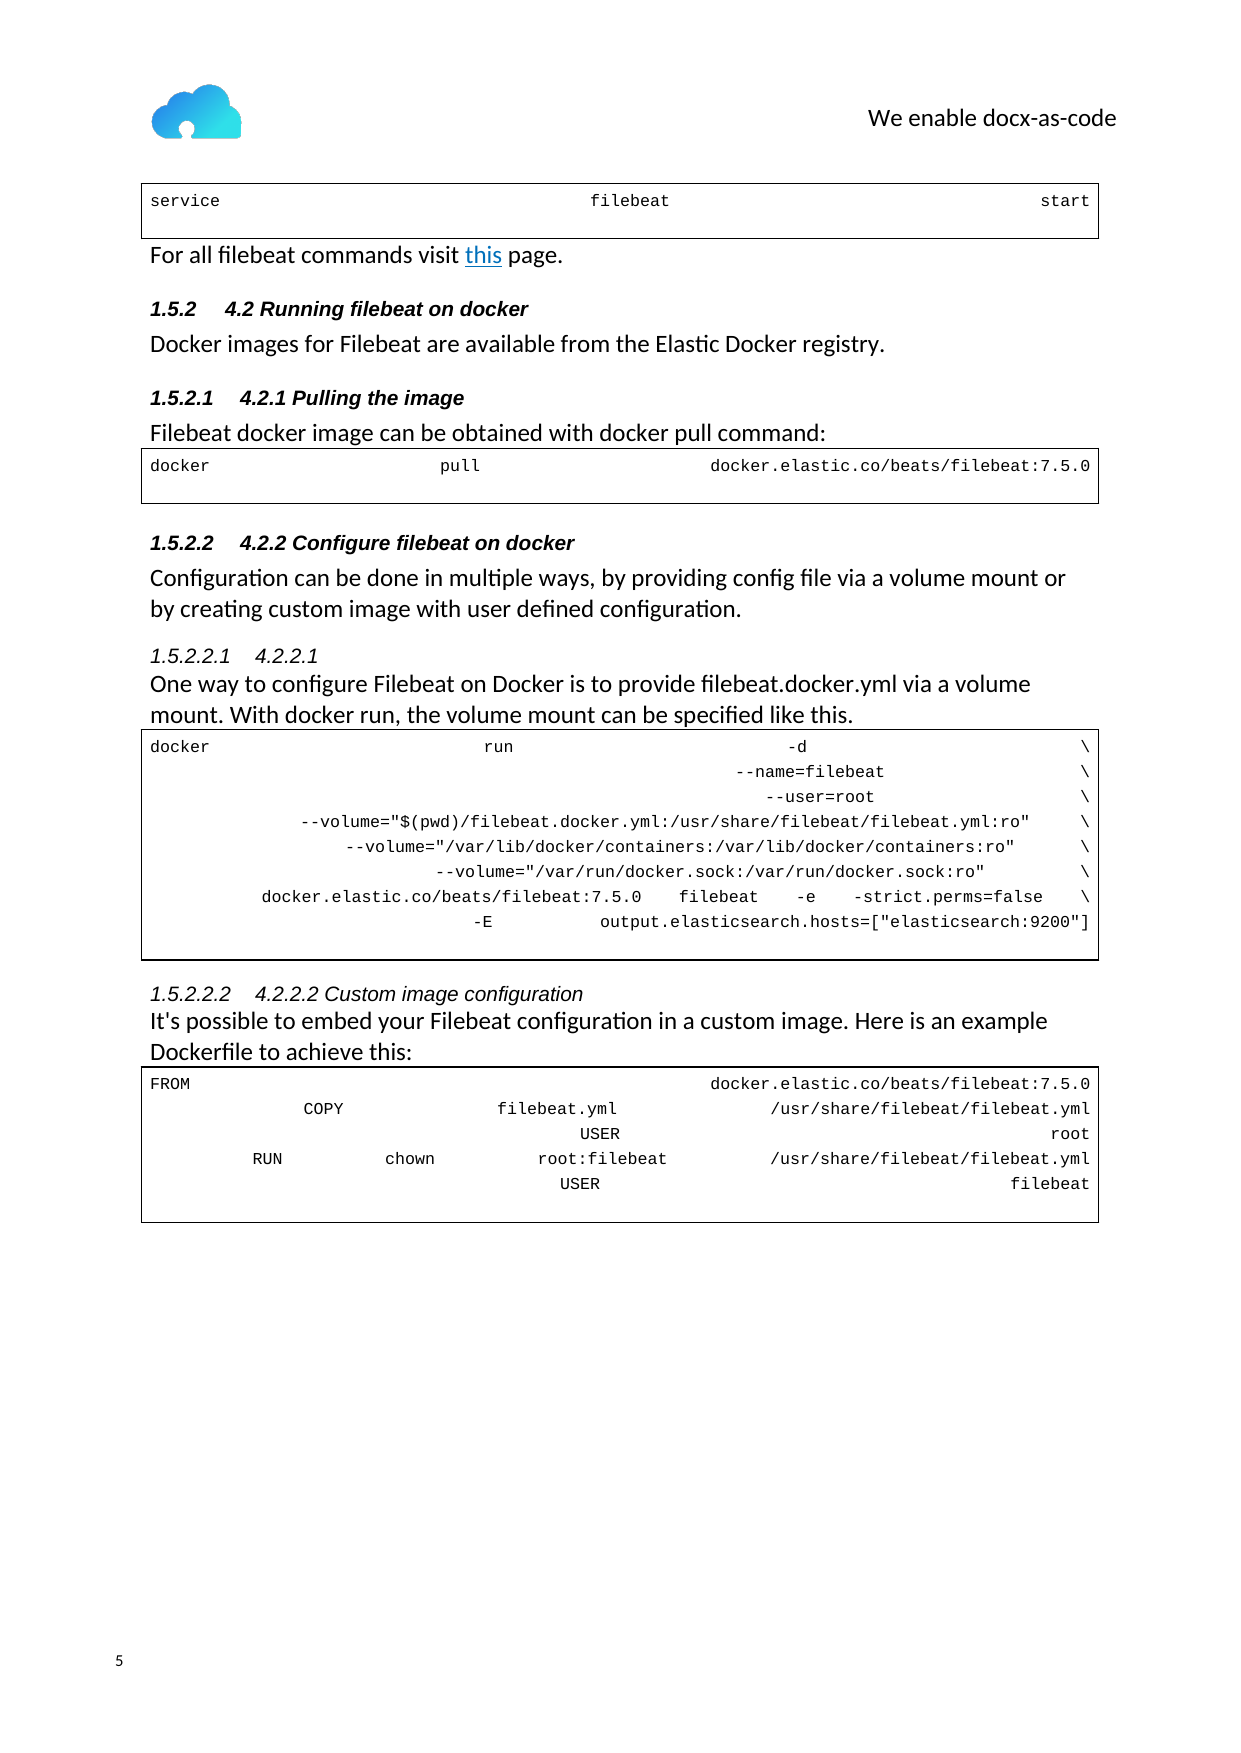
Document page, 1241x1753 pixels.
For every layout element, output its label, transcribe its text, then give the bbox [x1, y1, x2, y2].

subtitle 4.2.2.2 Custom image configuration [150, 981, 1090, 1005]
subtitle 4.2.2.1 [150, 644, 1090, 668]
picture [150, 73, 243, 153]
subtitle 4.2 Running filebeat on docker [150, 295, 1090, 322]
text docker pull docker.elastic.co/beats/filebeat:7.5.0 [142, 449, 1098, 503]
subtitle 4.2.2 Configure filebeat on docker [150, 529, 1090, 556]
subtitle 4.2.1 Pulling the image [150, 384, 1090, 411]
text docker run -d \ --name=filebeat \ --user=root \ --volume="$(pwd)/filebeat.docker.yml:/usr/share/filebeat/filebeat.yml:ro" \ --volume="/var/lib/docker/containers:/var/lib/docker/containers:ro" \ --volume="/var/run/docker.sock:/var/run/docker.sock:ro" \ docker.elastic.co/beats/filebeat:7.5.0 filebeat -e -strict.perms=false \ -E output.elasticsearch.hosts=["elasticsearch:9200"] [142, 730, 1098, 959]
text It's possible to embed your Filebeat configuration in a custom image. Here is an example Dockerfile to achieve this: [150, 1005, 1090, 1066]
text service filebeat start [142, 184, 1098, 238]
text One way to configure Filebeat on Docker is to provide filebeat.docker.yml via a volume mount. With docker run, the volume mount can be specified like this. [150, 668, 1090, 729]
text Filebeat docker image can be obtained with docker pull command: [150, 417, 1090, 448]
text Docker images for Filebeat are available from the Elastic Docker registry. [150, 328, 1090, 359]
text FROM docker.elastic.co/beats/filebeat:7.5.0 COPY filebeat.yml /usr/share/filebeat/filebeat.yml USER root RUN chown root:filebeat /usr/share/filebeat/filebeat.yml USER filebeat [142, 1068, 1098, 1222]
text For all filebeat commands visit this page. [150, 239, 1090, 270]
text Configuration can be done in multiple ways, by providing config file via a volume mount or by creating custom image with user defined configuration. [150, 562, 1090, 623]
